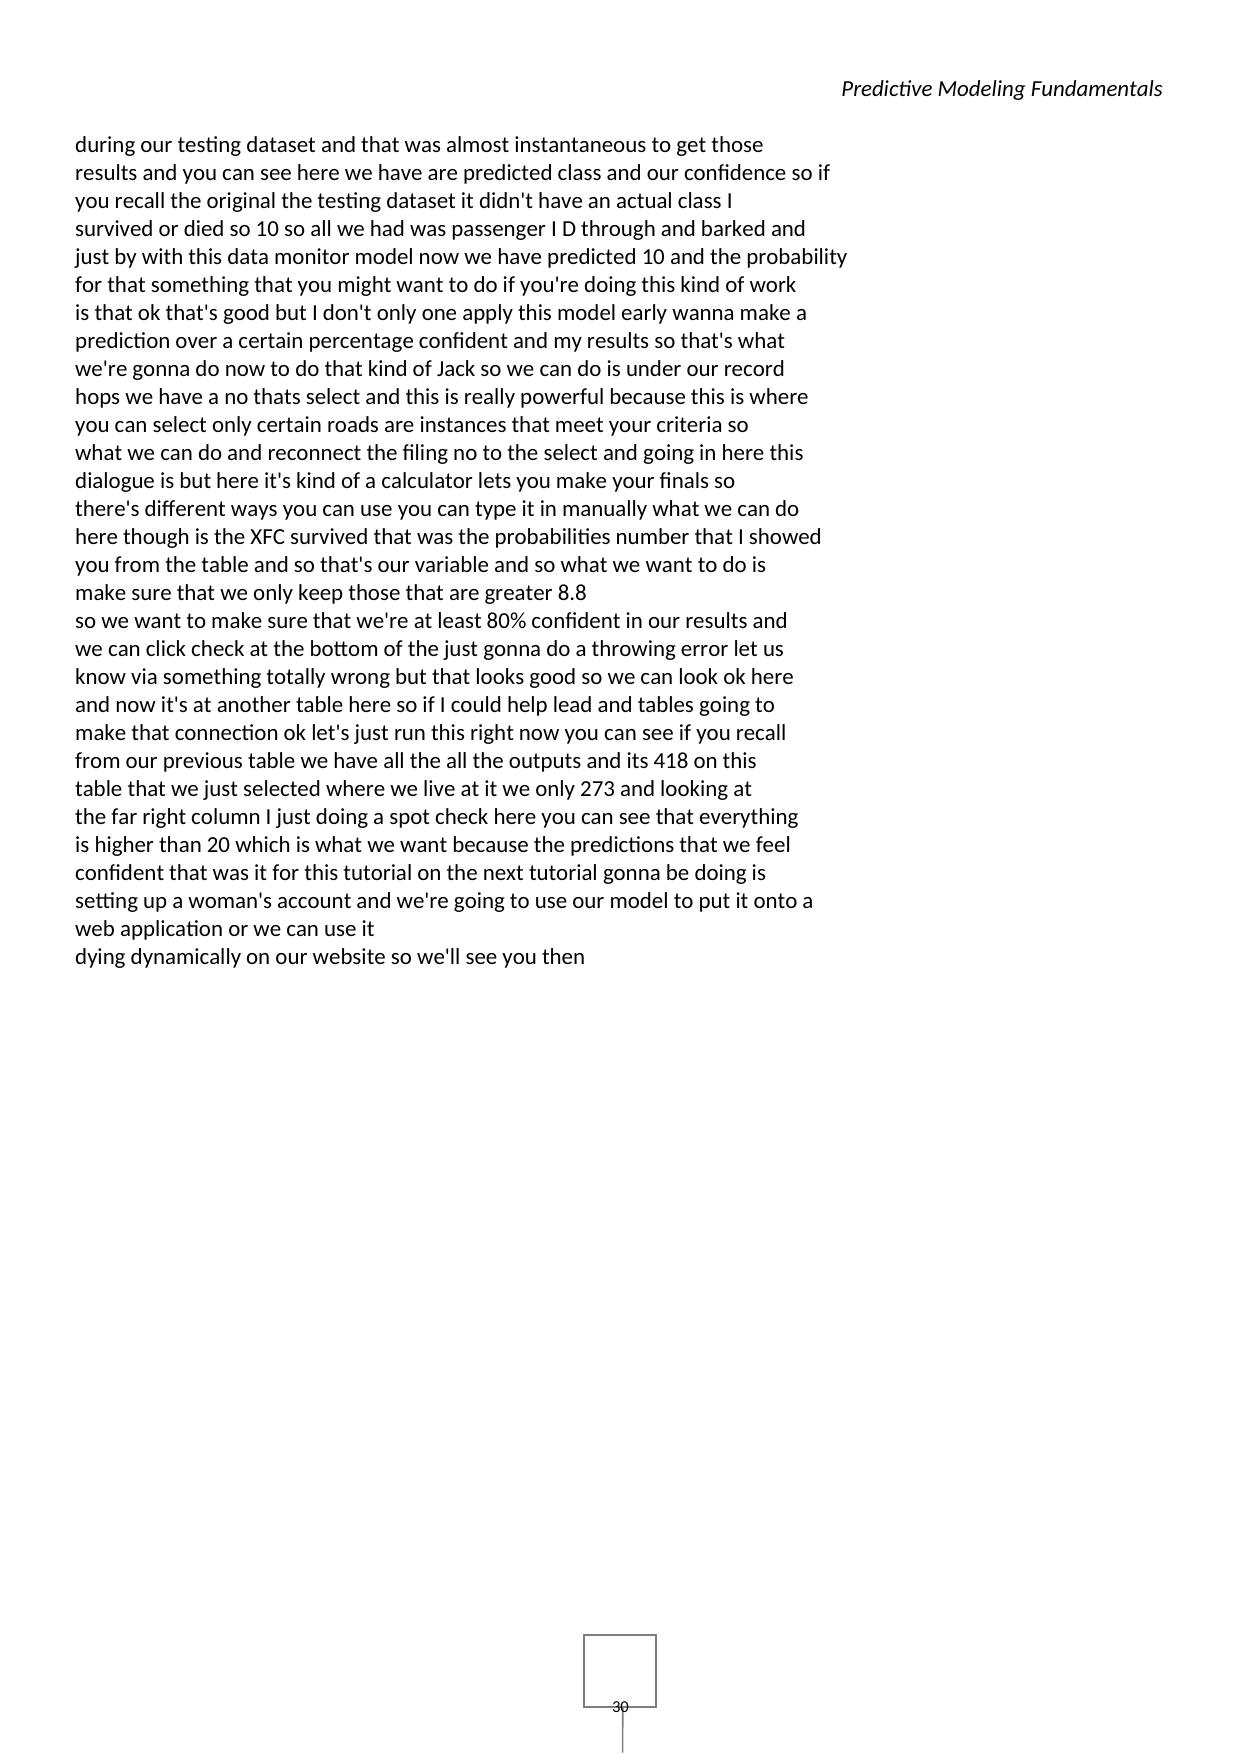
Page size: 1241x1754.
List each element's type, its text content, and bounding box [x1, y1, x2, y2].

text table that we just selected where we live at it we only 273 and looking at [75, 774, 1165, 802]
text confident that was it for this tutorial on the next tutorial gonna be doing is [75, 858, 1165, 886]
text and now it's at another table here so if I could help lead and tables going to [75, 690, 1165, 718]
text during our testing dataset and that was almost instantaneous to get those [75, 130, 1165, 158]
text here though is the XFC survived that was the probabilities number that I showed [75, 522, 1165, 550]
text you recall the original the testing dataset it didn't have an actual class I [75, 186, 1165, 214]
text just by with this data monitor model now we have predicted 10 and the probability [75, 242, 1165, 270]
text prediction over a certain percentage confident and my results so that's what [75, 326, 1165, 354]
text know via something totally wrong but that looks good so we can look ok here [75, 662, 1165, 690]
text is higher than 20 which is what we want because the predictions that we feel [75, 830, 1165, 858]
text we're gonna do now to do that kind of Jack so we can do is under our record [75, 354, 1165, 382]
text is that ok that's good but I don't only one apply this model early wanna make a [75, 298, 1165, 326]
text dialogue is but here it's kind of a calculator lets you make your finals so [75, 466, 1165, 494]
text setting up a woman's account and we're going to use our model to put it onto a [75, 886, 1165, 914]
text hops we have a no thats select and this is really powerful because this is where [75, 382, 1165, 410]
text the far right column I just doing a spot check here you can see that everything [75, 802, 1165, 830]
text for that something that you might want to do if you're doing this kind of work [75, 270, 1165, 298]
text from our previous table we have all the all the outputs and its 418 on this [75, 746, 1165, 774]
text make that connection ok let's just run this right now you can see if you recall [75, 718, 1165, 746]
text web application or we can use it [75, 914, 1165, 942]
text results and you can see here we have are predicted class and our confidence so if [75, 158, 1165, 186]
text what we can do and reconnect the filing no to the select and going in here this [75, 438, 1165, 466]
text dying dynamically on our website so we'll see you then [75, 942, 1165, 970]
text so we want to make sure that we're at least 80% confident in our results and [75, 606, 1165, 634]
text we can click check at the bottom of the just gonna do a throwing error let us [75, 634, 1165, 662]
text you can select only certain roads are instances that meet your criteria so [75, 410, 1165, 438]
text make sure that we only keep those that are greater 8.8 [75, 578, 1165, 606]
text there's different ways you can use you can type it in manually what we can do [75, 494, 1165, 522]
text survived or died so 10 so all we had was passenger I D through and barked and [75, 214, 1165, 242]
text you from the table and so that's our variable and so what we want to do is [75, 550, 1165, 578]
